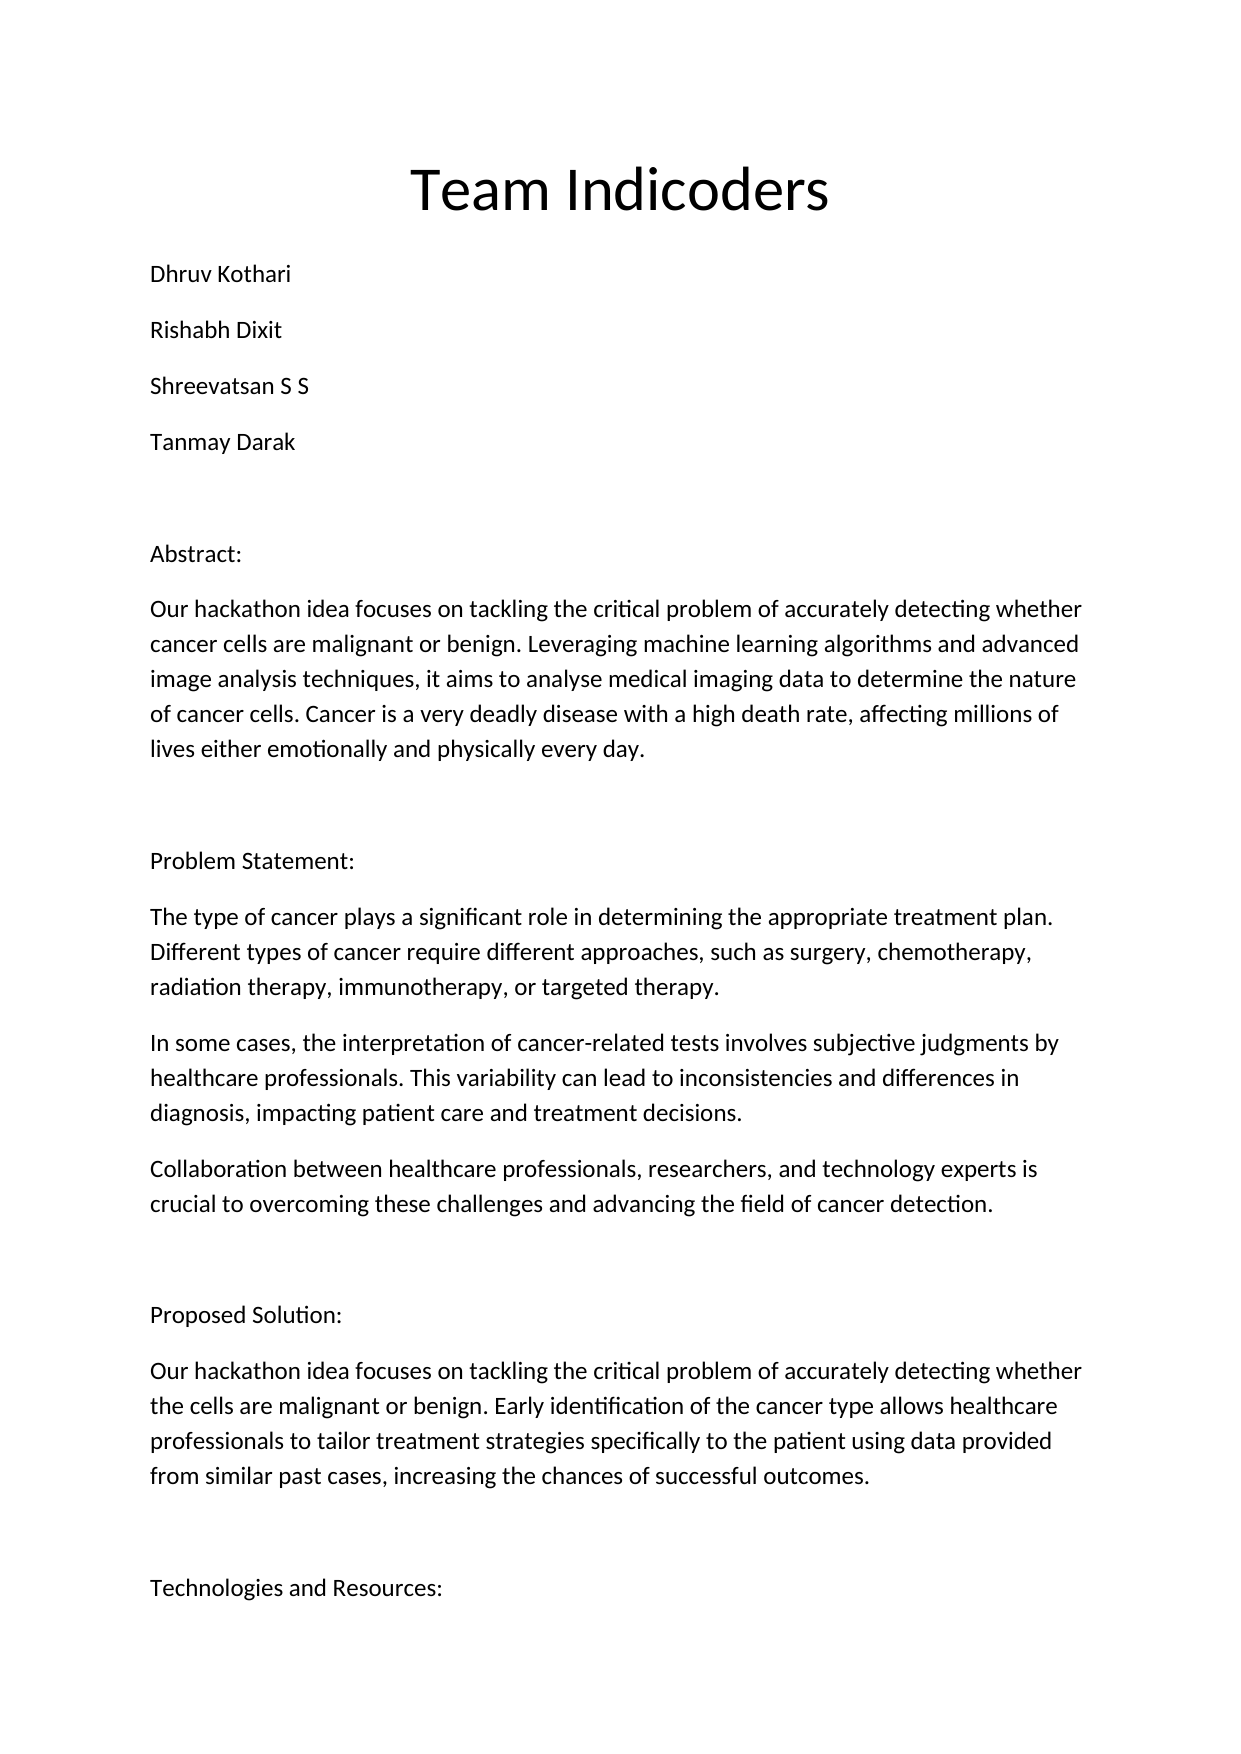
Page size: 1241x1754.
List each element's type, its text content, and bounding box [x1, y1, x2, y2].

text Shreevatsan S S [150, 370, 1090, 401]
text Proposed Solution: [150, 1299, 1090, 1330]
text Tanmay Darak [150, 426, 1090, 457]
text Team Indicoders [150, 150, 1090, 226]
text Dhruv Kothari [150, 258, 1090, 289]
text Collaboration between healthcare professionals, researchers, and technology experts is crucial to overcoming these challenges and advancing the field of cancer detection. [150, 1153, 1090, 1218]
text Our hackathon idea focuses on tackling the critical problem of accurately detecting whether cancer cells are malignant or benign. Leveraging machine learning algorithms and advanced image analysis techniques, it aims to analyse medical imaging data to determine the nature of cancer cells. Cancer is a very deadly disease with a high death rate, affecting millions of lives either emotionally and physically every day. [150, 593, 1090, 764]
text Our hackathon idea focuses on tackling the critical problem of accurately detecting whether the cells are malignant or benign. Early identification of the cancer type allows healthcare professionals to tailor treatment strategies specifically to the patient using data provided from similar past cases, increasing the chances of successful outcomes. [150, 1355, 1090, 1491]
text Technologies and Resources: [150, 1572, 1090, 1602]
text In some cases, the interpretation of cancer-related tests involves subjective judgments by healthcare professionals. This variability can lead to inconsistencies and differences in diagnosis, impacting patient care and treatment decisions. [150, 1027, 1090, 1127]
text Abstract: [150, 538, 1090, 568]
text Rishabh Dixit [150, 314, 1090, 345]
text Problem Statement: [150, 845, 1090, 876]
text The type of cancer plays a significant role in determining the appropriate treatment plan. Different types of cancer require different approaches, such as surgery, chemotherapy, radiation therapy, immunotherapy, or targeted therapy. [150, 901, 1090, 1002]
